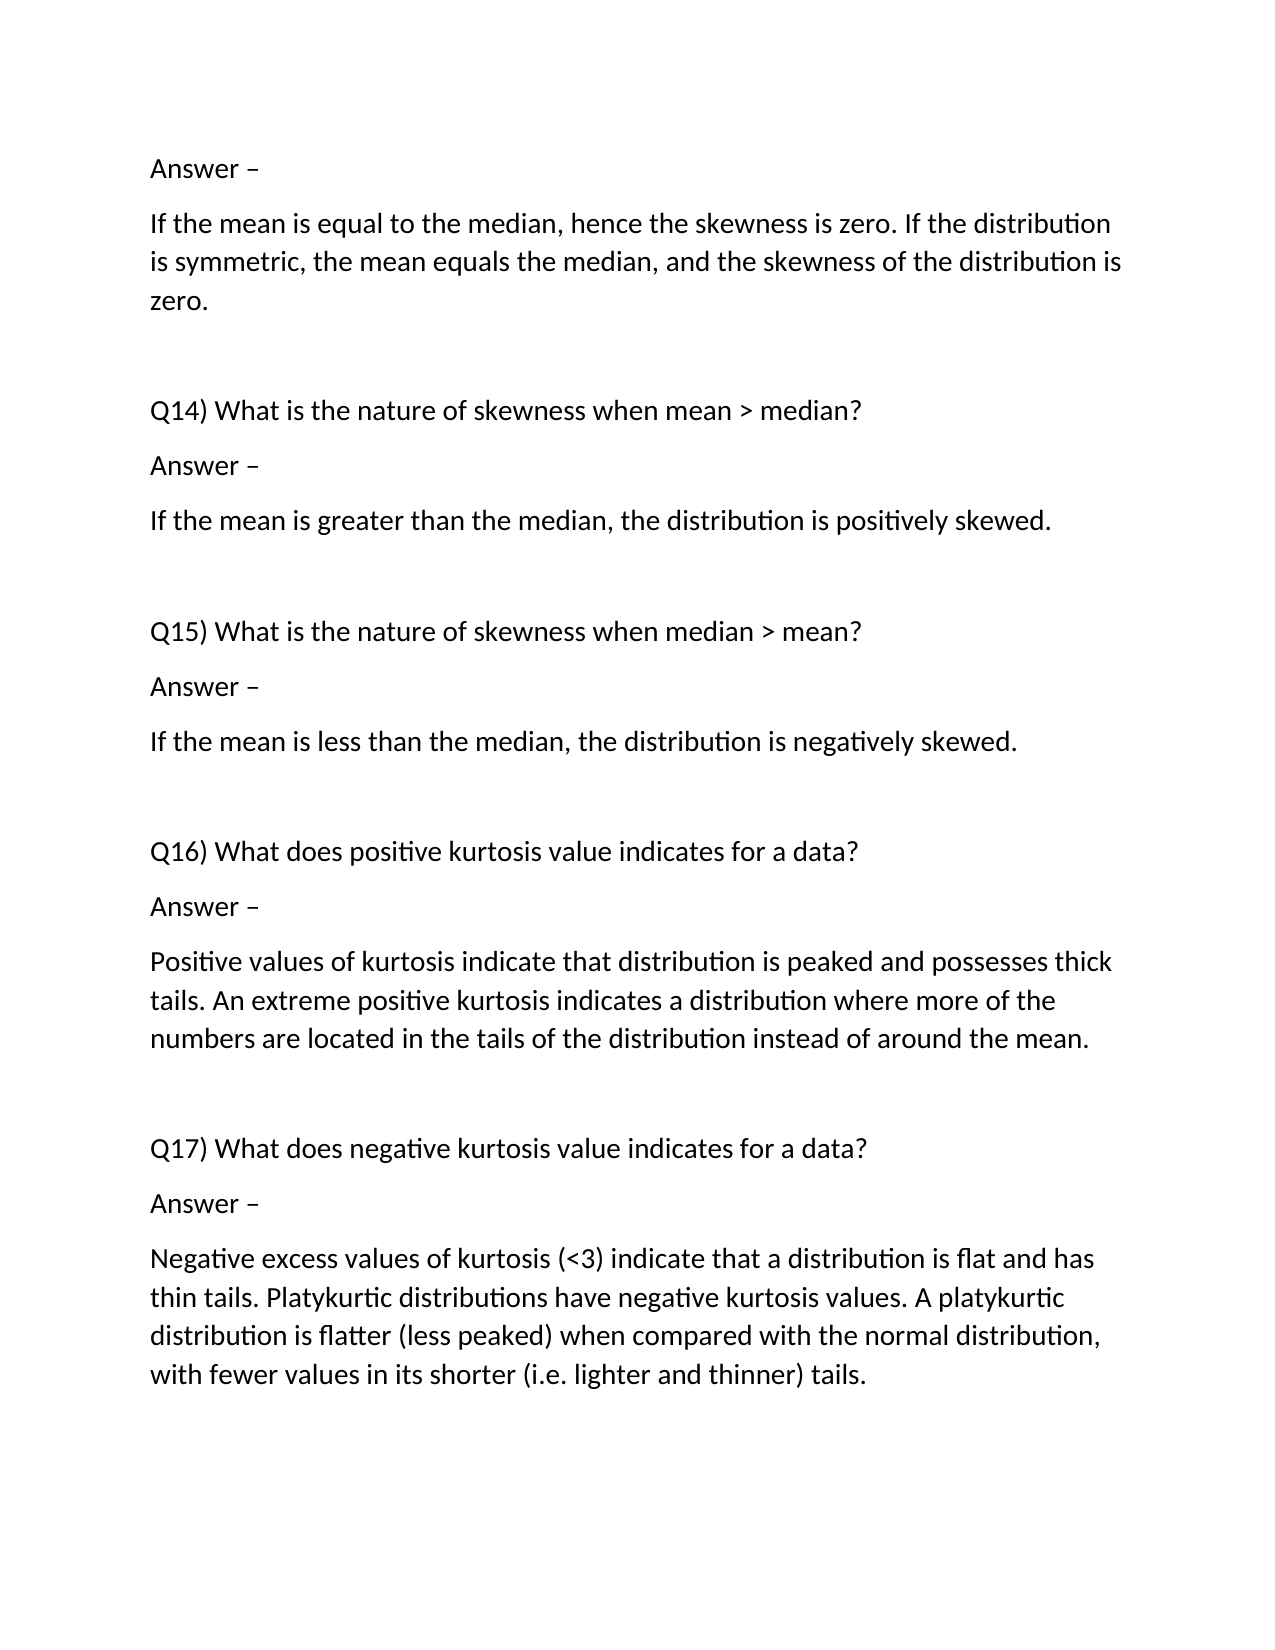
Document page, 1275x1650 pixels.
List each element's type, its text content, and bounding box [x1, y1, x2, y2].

text Q15) What is the nature of skewness when median > mean? [150, 613, 1125, 648]
text Q16) What does positive kurtosis value indicates for a data? [150, 833, 1125, 869]
text Answer – [150, 888, 1125, 924]
text If the mean is equal to the median, hence the skewness is zero. If the distribution is symmetric, the mean equals the median, and the skewness of the distribution is zero. [150, 205, 1125, 318]
text Q14) What is the nature of skewness when mean > median? [150, 392, 1125, 428]
text Negative excess values of kurtosis (<3) indicate that a distribution is flat and has thin tails. Platykurtic distributions have negative kurtosis values. A platykurtic distribution is flatter (less peaked) when compared with the normal distribution, with fewer values in its shorter (i.e. lighter and thinner) tails. [150, 1241, 1125, 1391]
text Q17) What does negative kurtosis value indicates for a data? [150, 1130, 1125, 1166]
text If the mean is greater than the median, the distribution is positively skewed. [150, 502, 1125, 538]
text Answer – [150, 150, 1125, 186]
text If the mean is less than the median, the distribution is negatively skewed. [150, 723, 1125, 758]
text Answer – [150, 668, 1125, 703]
text Answer – [150, 1185, 1125, 1221]
text Positive values of kurtosis indicate that distribution is peaked and possesses thick tails. An extreme positive kurtosis indicates a distribution where more of the numbers are located in the tails of the distribution instead of around the mean. [150, 943, 1125, 1056]
text Answer – [150, 447, 1125, 483]
